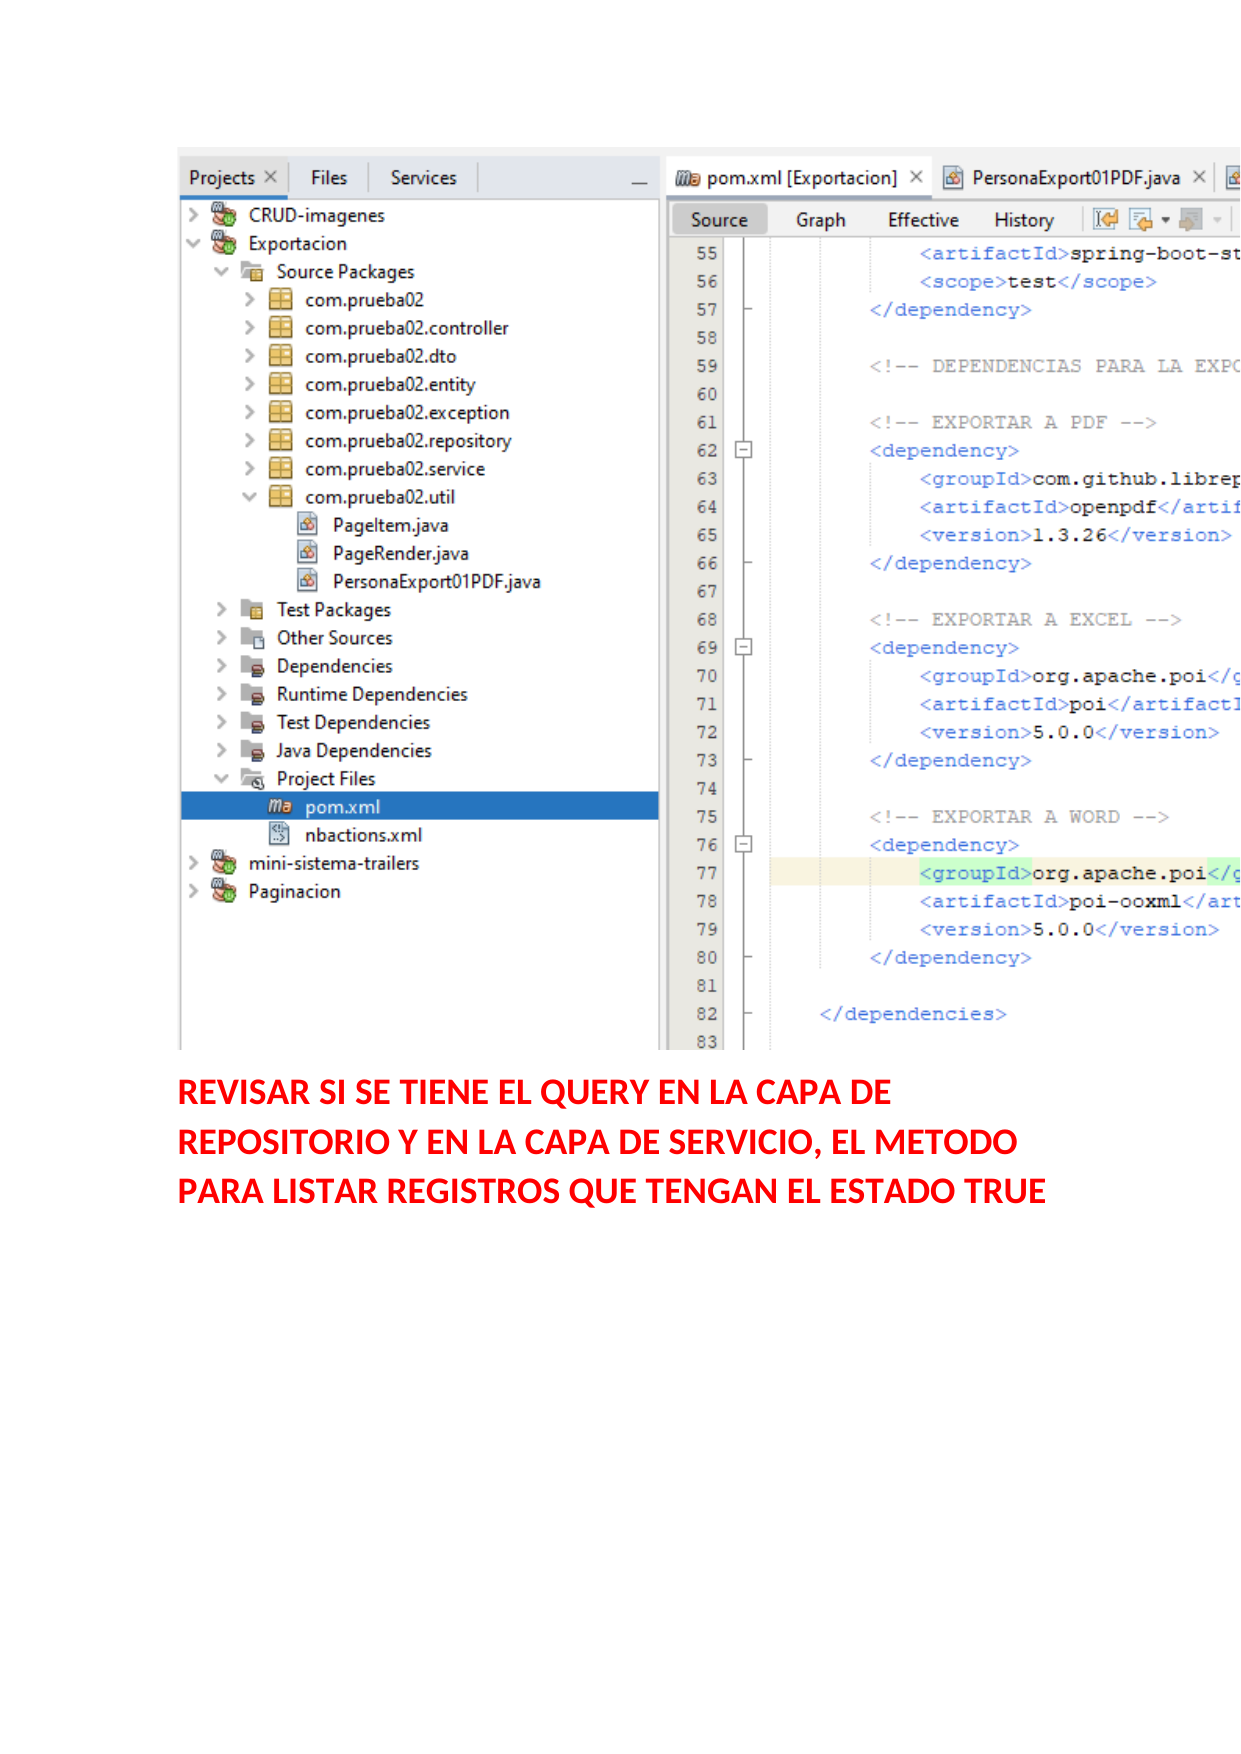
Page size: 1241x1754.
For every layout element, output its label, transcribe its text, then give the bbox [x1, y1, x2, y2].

picture [177, 147, 1241, 1050]
text REVISAR SI SE TIENE EL QUERY EN LA CAPA DE REPOSITORIO Y EN LA CAPA DE SERVICIO, EL METODO PARA LISTAR REGISTROS QUE TENGAN EL ESTADO TRUE [177, 1068, 1063, 1213]
